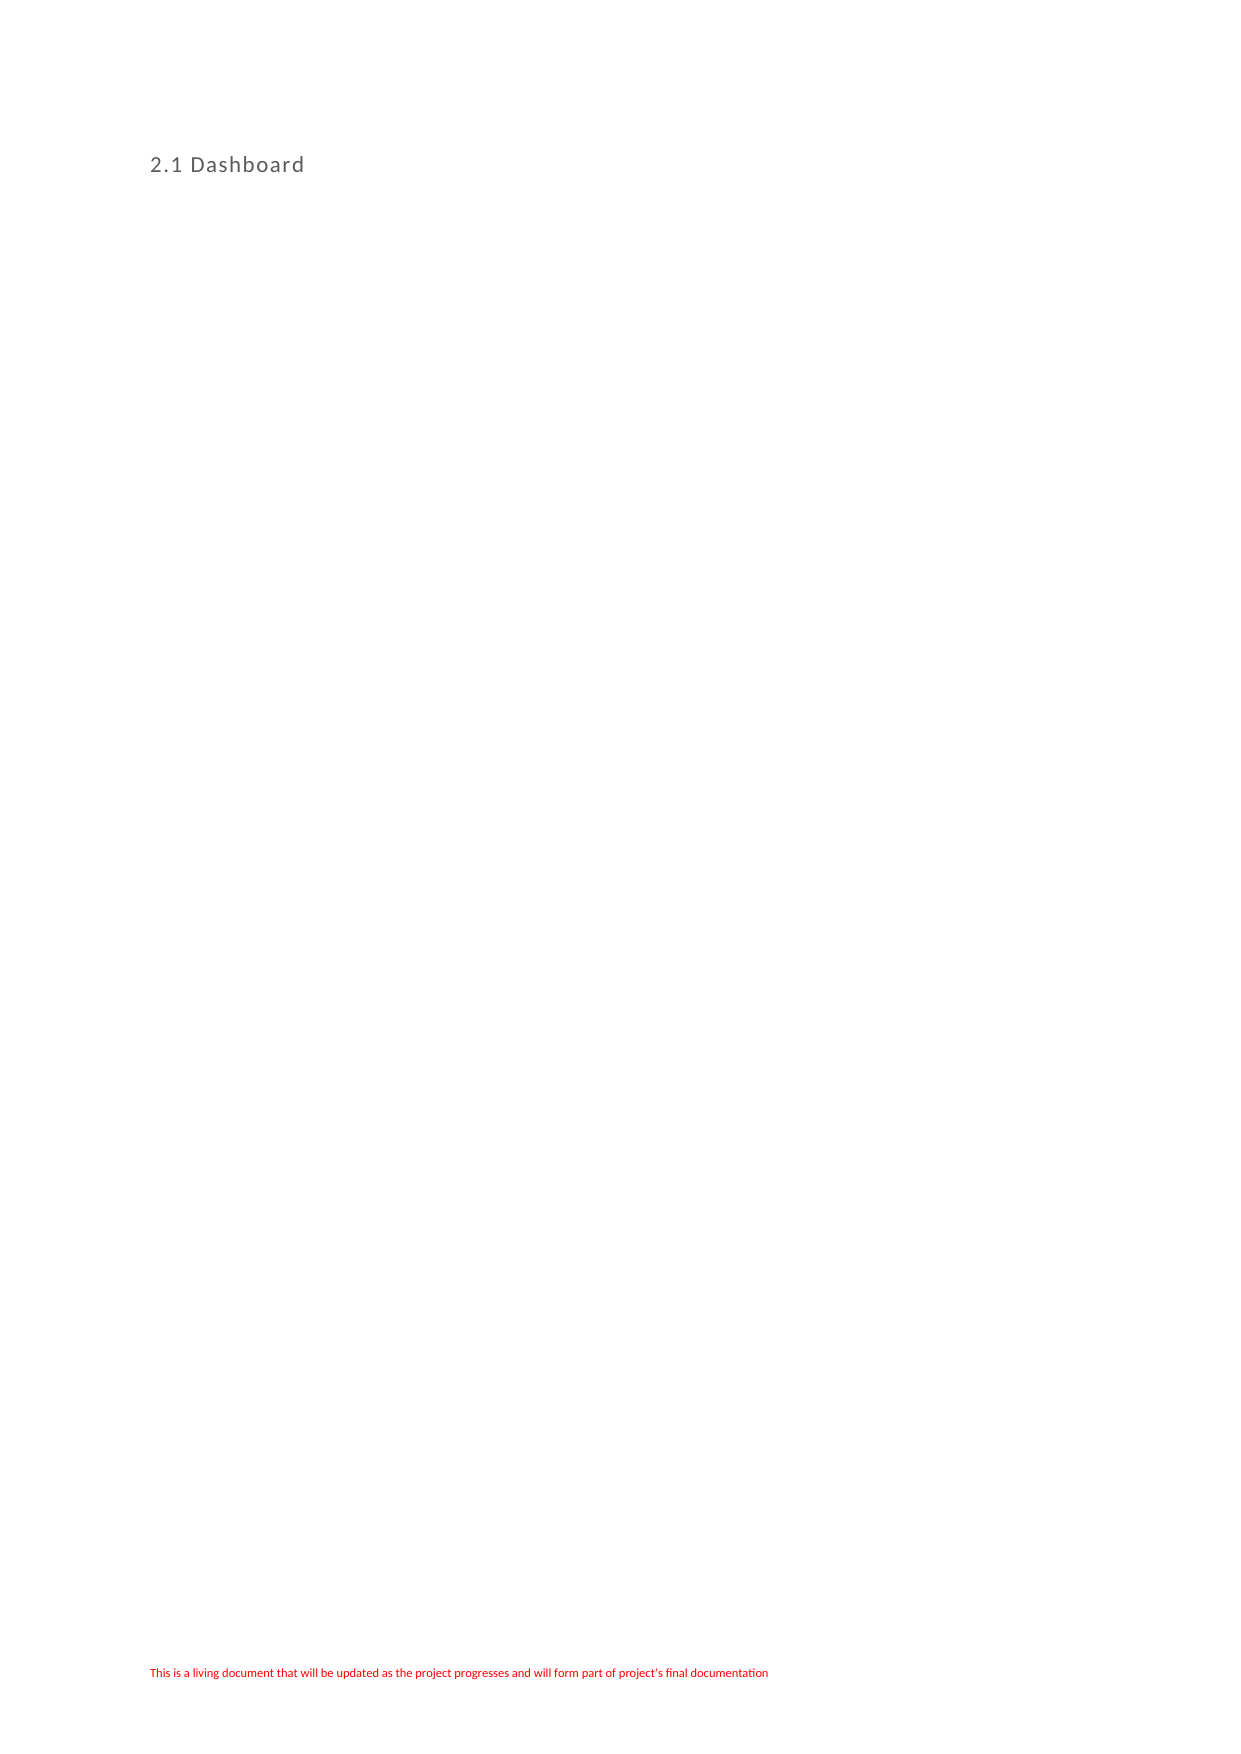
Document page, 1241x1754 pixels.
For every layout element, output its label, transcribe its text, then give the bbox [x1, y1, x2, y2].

subtitle 2.1 Dashboard [150, 150, 1090, 178]
